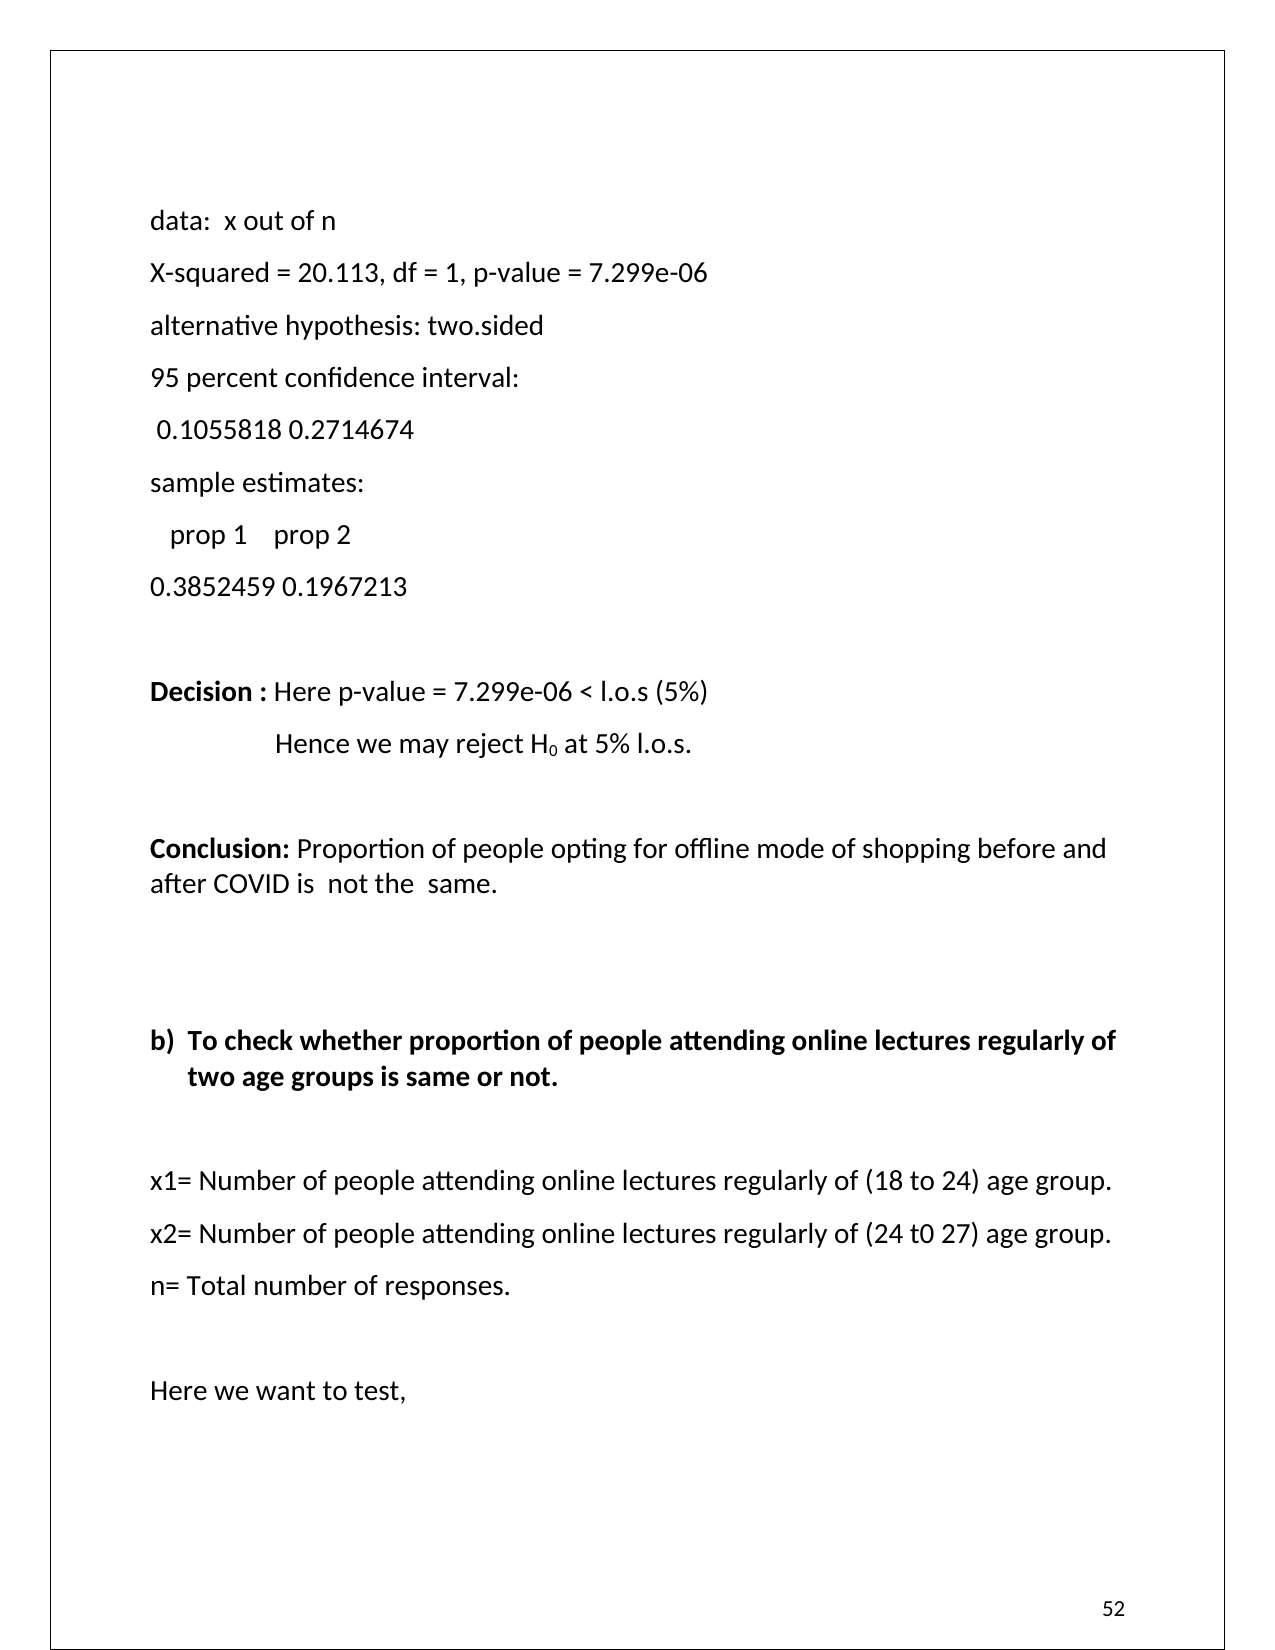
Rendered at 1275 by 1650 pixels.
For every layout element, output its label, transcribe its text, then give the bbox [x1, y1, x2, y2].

text 0.3852459 0.1967213 [150, 568, 1125, 604]
text 0.1055818 0.2714674 [150, 411, 1125, 447]
text X-squared = 20.113, df = 1, p-value = 7.299e-06 [150, 254, 1125, 290]
text Decision : Here p-value = 7.299e-06 < l.o.s (5%) [150, 673, 1125, 708]
list To check whether proportion of people attending online lectures regularly of two age groups is same or not. [150, 1022, 1125, 1093]
text 95 percent confidence interval: [150, 359, 1125, 395]
text Conclusion: Proportion of people opting for offline mode of shopping before and after COVID is not the same. [150, 830, 1125, 901]
text x2= Number of people attending online lectures regularly of (24 t0 27) age group. [150, 1215, 1125, 1250]
text Here we want to test, [150, 1372, 1125, 1407]
text x1= Number of people attending online lectures regularly of (18 to 24) age group. [150, 1162, 1125, 1198]
text n= Total number of responses. [150, 1267, 1125, 1303]
text prop 1 prop 2 [150, 516, 1125, 552]
text alternative hypothesis: two.sided [150, 307, 1125, 342]
text Hence we may reject H0 at 5% l.o.s. [150, 725, 1125, 761]
text sample estimates: [150, 464, 1125, 499]
text data: x out of n [150, 202, 1125, 238]
